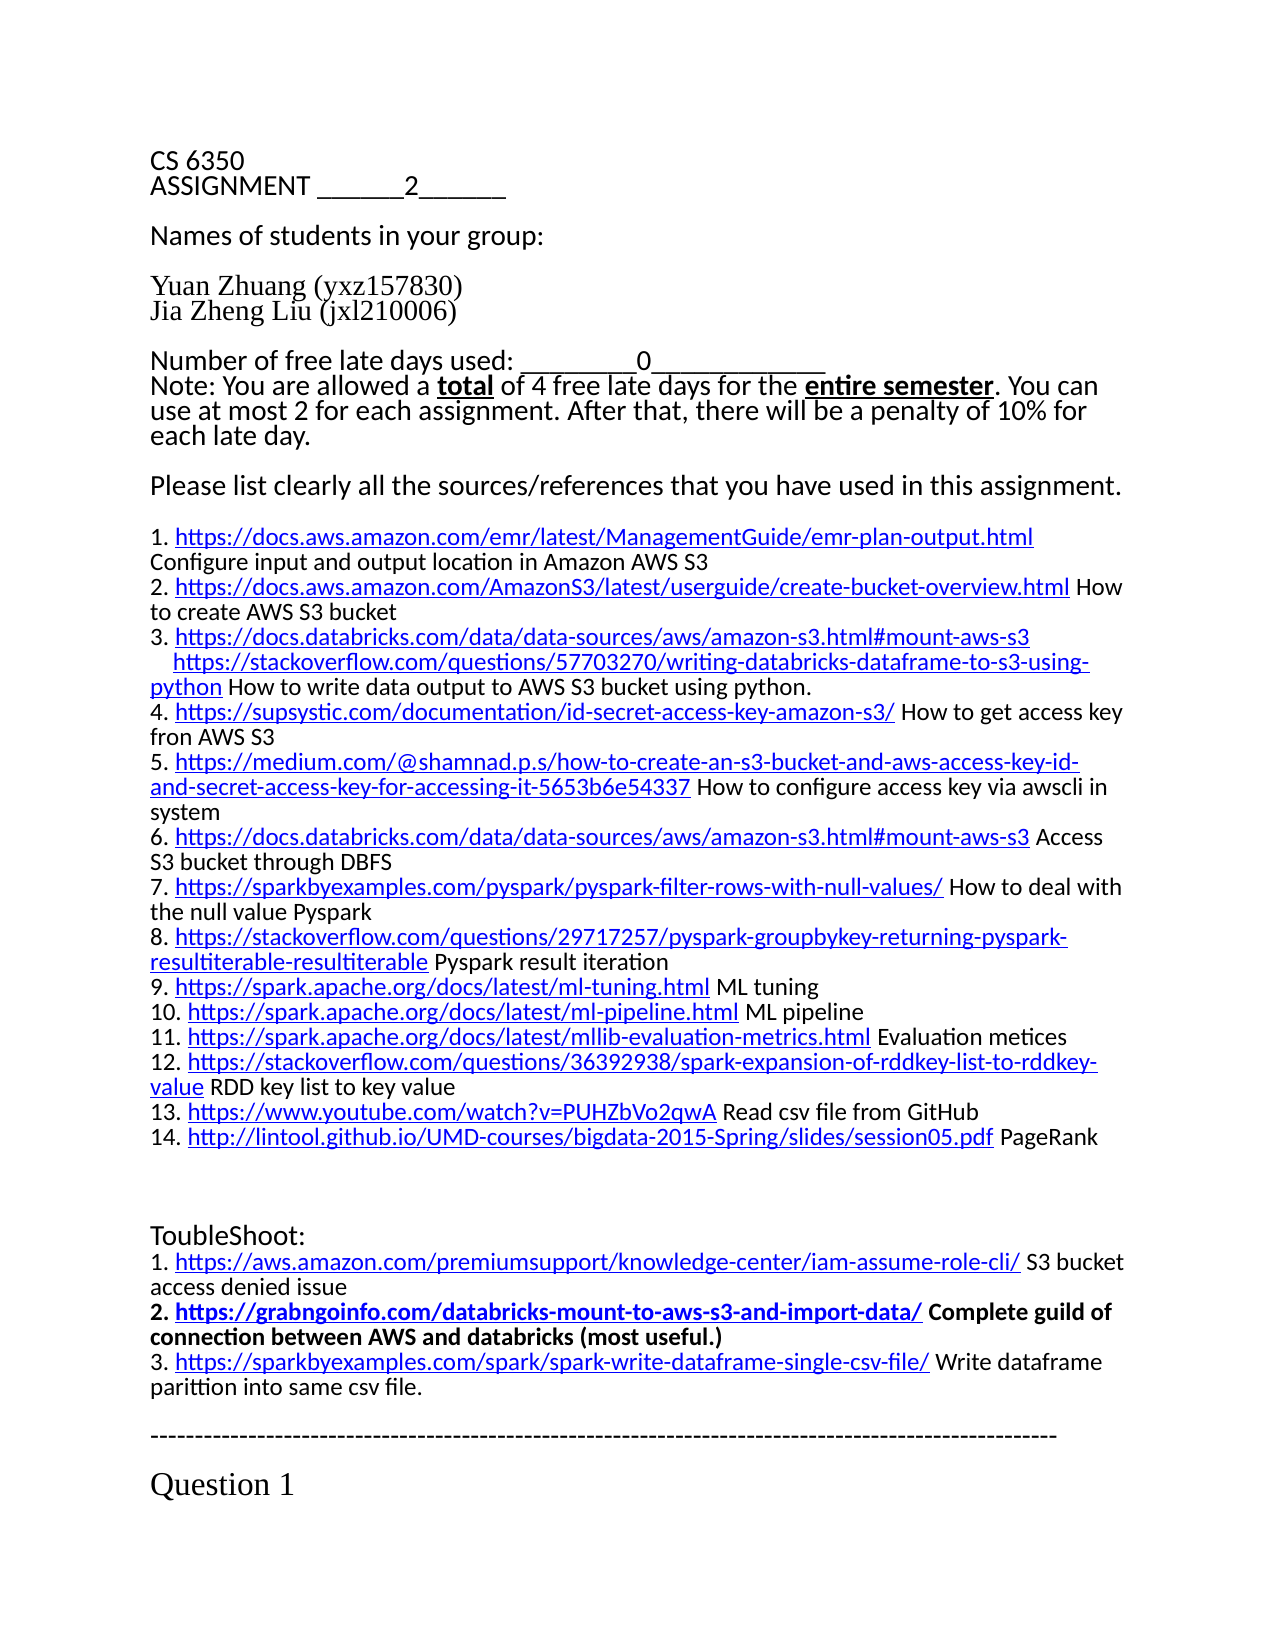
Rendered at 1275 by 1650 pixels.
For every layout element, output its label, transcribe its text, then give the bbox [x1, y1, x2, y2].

text Question 1 [167, 1475, 1125, 1500]
text Yuan Zhuang (yxz157830) [317, 275, 1125, 300]
text 14. http://lintool.github.io/UMD-courses/bigdata-2015-Spring/slides/session05.pdf PageRank [150, 1125, 1125, 1150]
text Yuan Zhuang (yxz157830) [150, 275, 320, 300]
text https://stackoverflow.com/questions/57703270/writing-databricks-dataframe-to-s3-using-python How to write data output to AWS S3 bucket using python. [150, 650, 1125, 700]
text 11. https://spark.apache.org/docs/latest/mllib-evaluation-metrics.html Evaluation metices [150, 1025, 1125, 1050]
text 3. https://sparkbyexamples.com/spark/spark-write-dataframe-single-csv-file/ Write dataframe parittion into same csv file. [150, 1350, 1125, 1400]
text 6. https://docs.databricks.com/data/data-sources/aws/amazon-s3.html#mount-aws-s3 Access S3 bucket through DBFS [150, 825, 1125, 875]
text ASSIGNMENT ______2______ [150, 175, 1125, 200]
text 8. https://stackoverflow.com/questions/29717257/pyspark-groupbykey-returning-pyspark-resultiterable-resultiterable Pyspark result iteration [150, 925, 1125, 975]
text 7. https://sparkbyexamples.com/pyspark/pyspark-filter-rows-with-null-values/ How to deal with the null value Pyspark [150, 875, 1125, 925]
text 12. https://stackoverflow.com/questions/36392938/spark-expansion-of-rddkey-list-to-rddkey-value RDD key list to key value [150, 1050, 1125, 1100]
text 1. https://docs.aws.amazon.com/emr/latest/ManagementGuide/emr-plan-output.html Configure input and output location in Amazon AWS S3 [150, 525, 1125, 575]
text 4. https://supsystic.com/documentation/id-secret-access-key-amazon-s3/ How to get access key fron AWS S3 [150, 700, 1125, 750]
text 2. https://grabngoinfo.com/databricks-mount-to-aws-s3-and-import-data/ Complete guild of connection between AWS and databricks (most useful.) [150, 1300, 1125, 1350]
text Number of free late days used: ________0____________ Note: You are allowed a total of 4 free late days for the entire semester. You can use at most 2 for each assignment. After that, there will be a penalty of 10% for each late day. [150, 350, 1125, 450]
text Jia Zheng Liu (jxl210006) [323, 300, 1125, 325]
text Names of students in your group: [150, 225, 1125, 250]
text 9. https://spark.apache.org/docs/latest/ml-tuning.html ML tuning [150, 975, 1125, 1000]
text 5. https://medium.com/@shamnad.p.s/how-to-create-an-s3-bucket-and-aws-access-key-id-and-secret-access-key-for-accessing-it-5653b6e54337 How to configure access key via awscli in system [150, 750, 1125, 825]
text 10. https://spark.apache.org/docs/latest/ml-pipeline.html ML pipeline [150, 1000, 1125, 1025]
text Please list clearly all the sources/references that you have used in this assignment. [150, 475, 1125, 500]
text 2. https://docs.aws.amazon.com/AmazonS3/latest/userguide/create-bucket-overview.html How to create AWS S3 bucket [150, 575, 1125, 625]
text 3. https://docs.databricks.com/data/data-sources/aws/amazon-s3.html#mount-aws-s3 [150, 625, 1125, 650]
text ToubleShoot: [150, 1225, 1125, 1250]
text 13. https://www.youtube.com/watch?v=PUHZbVo2qwA Read csv file from GitHub [150, 1100, 1125, 1125]
text Jia Zheng Liu (jxl210006) [150, 300, 325, 325]
text CS 6350 [150, 150, 1125, 175]
text 1. https://aws.amazon.com/premiumsupport/knowledge-center/iam-assume-role-cli/ S3 bucket access denied issue [150, 1250, 1125, 1300]
text ------------------------------------------------------------------------------------------------------ [150, 1425, 1125, 1450]
